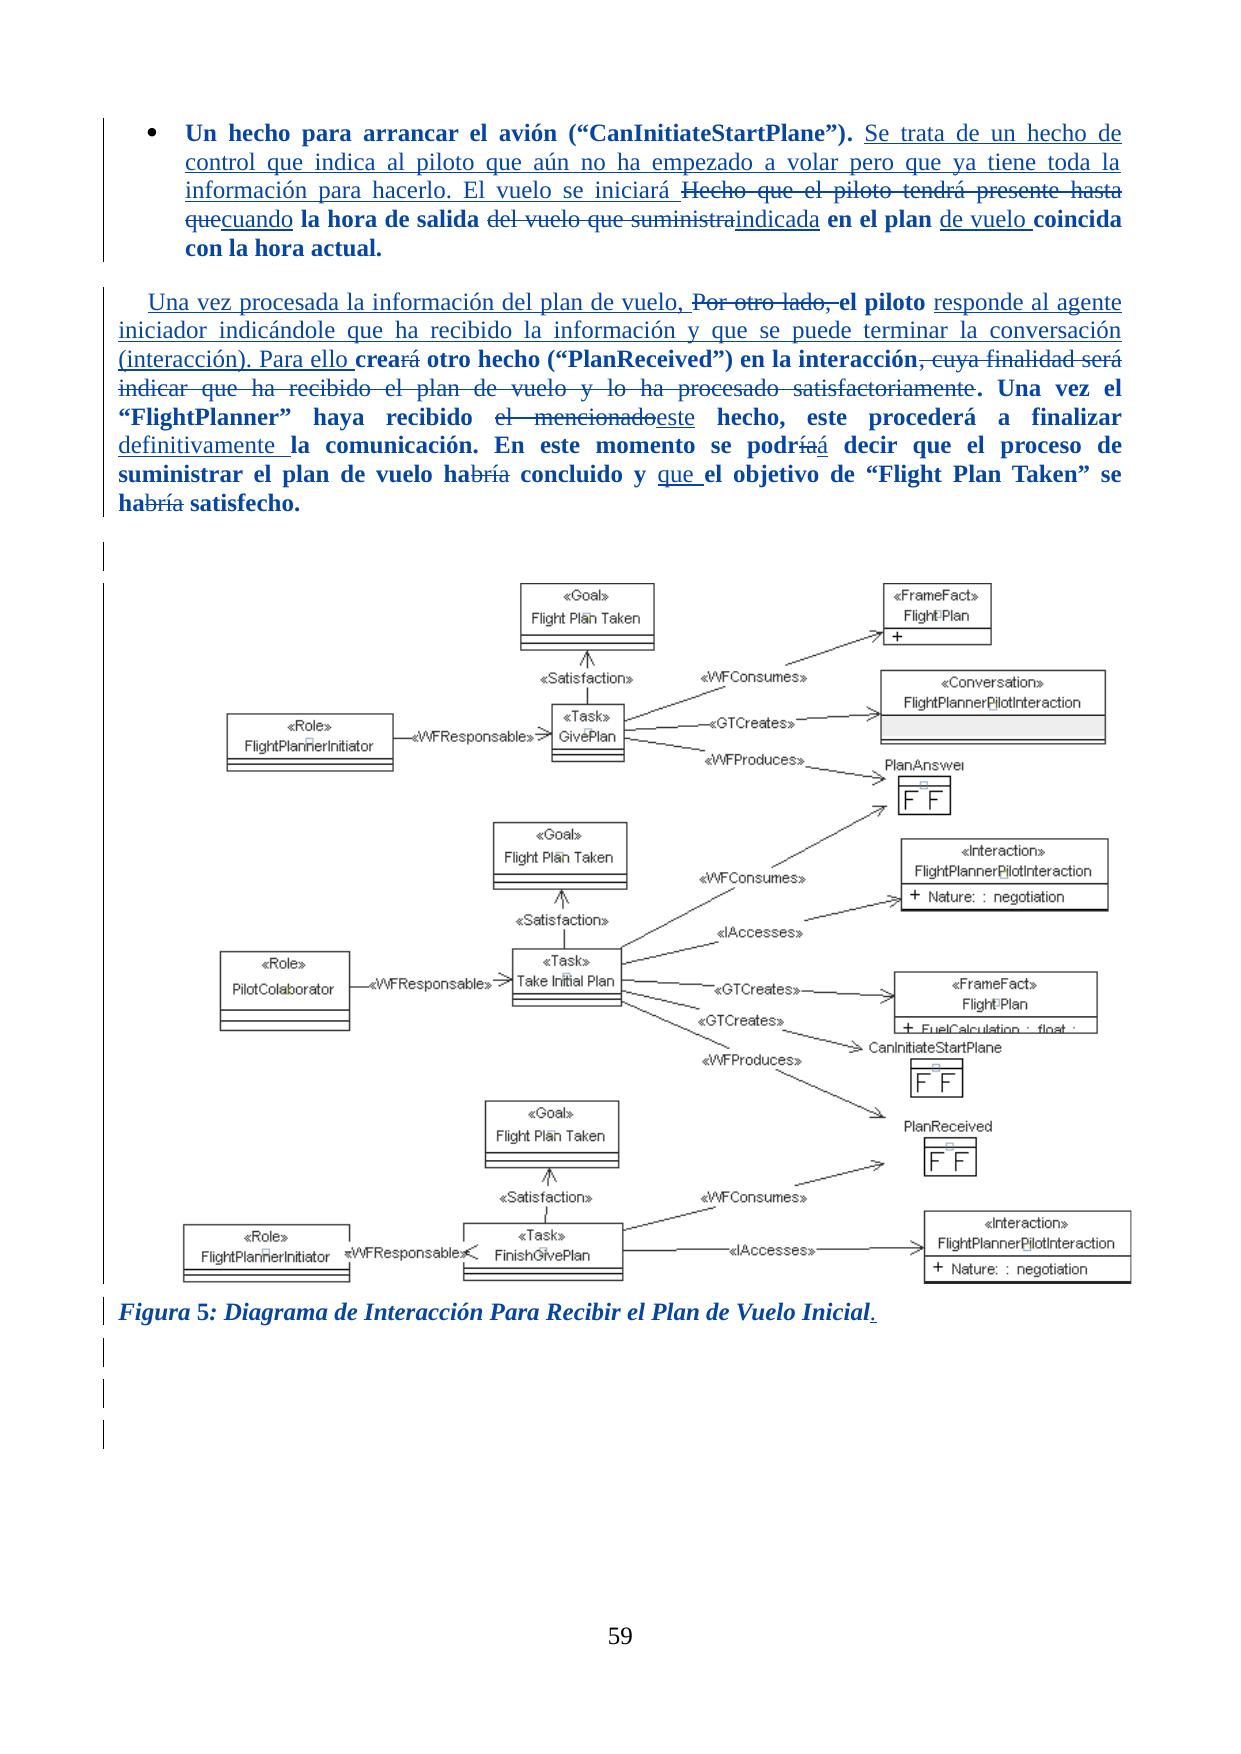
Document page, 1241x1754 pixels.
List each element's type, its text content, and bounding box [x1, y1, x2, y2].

list Un hecho para arrancar el avión (“CanInitiateStartPlane”). la hora de salida en el plan coincida con la hora actual. [148, 118, 1122, 262]
text el piloto crea otro hecho (“PlanReceived”) en la interacción. Una vez el “FlightPlanner” haya recibido hecho, este procederá a finalizar la comunicación. En este momento se podr decir que el proceso de suministrar el plan de vuelo ha concluido y el objetivo de “Flight Plan Taken” se ha satisfecho. [118, 287, 1122, 341]
picture [118, 583, 1132, 1284]
text Figura : Diagrama de Interacción Para Recibir el Plan de Vuelo Inicial [118, 1297, 1122, 1325]
text el piloto crea otro hecho (“PlanReceived”) en la interacción. Una vez el “FlightPlanner” haya recibido hecho, este procederá a finalizar la comunicación. En este momento se podr decir que el proceso de suministrar el plan de vuelo ha concluido y el objetivo de “Flight Plan Taken” se ha satisfecho. [118, 342, 1122, 517]
